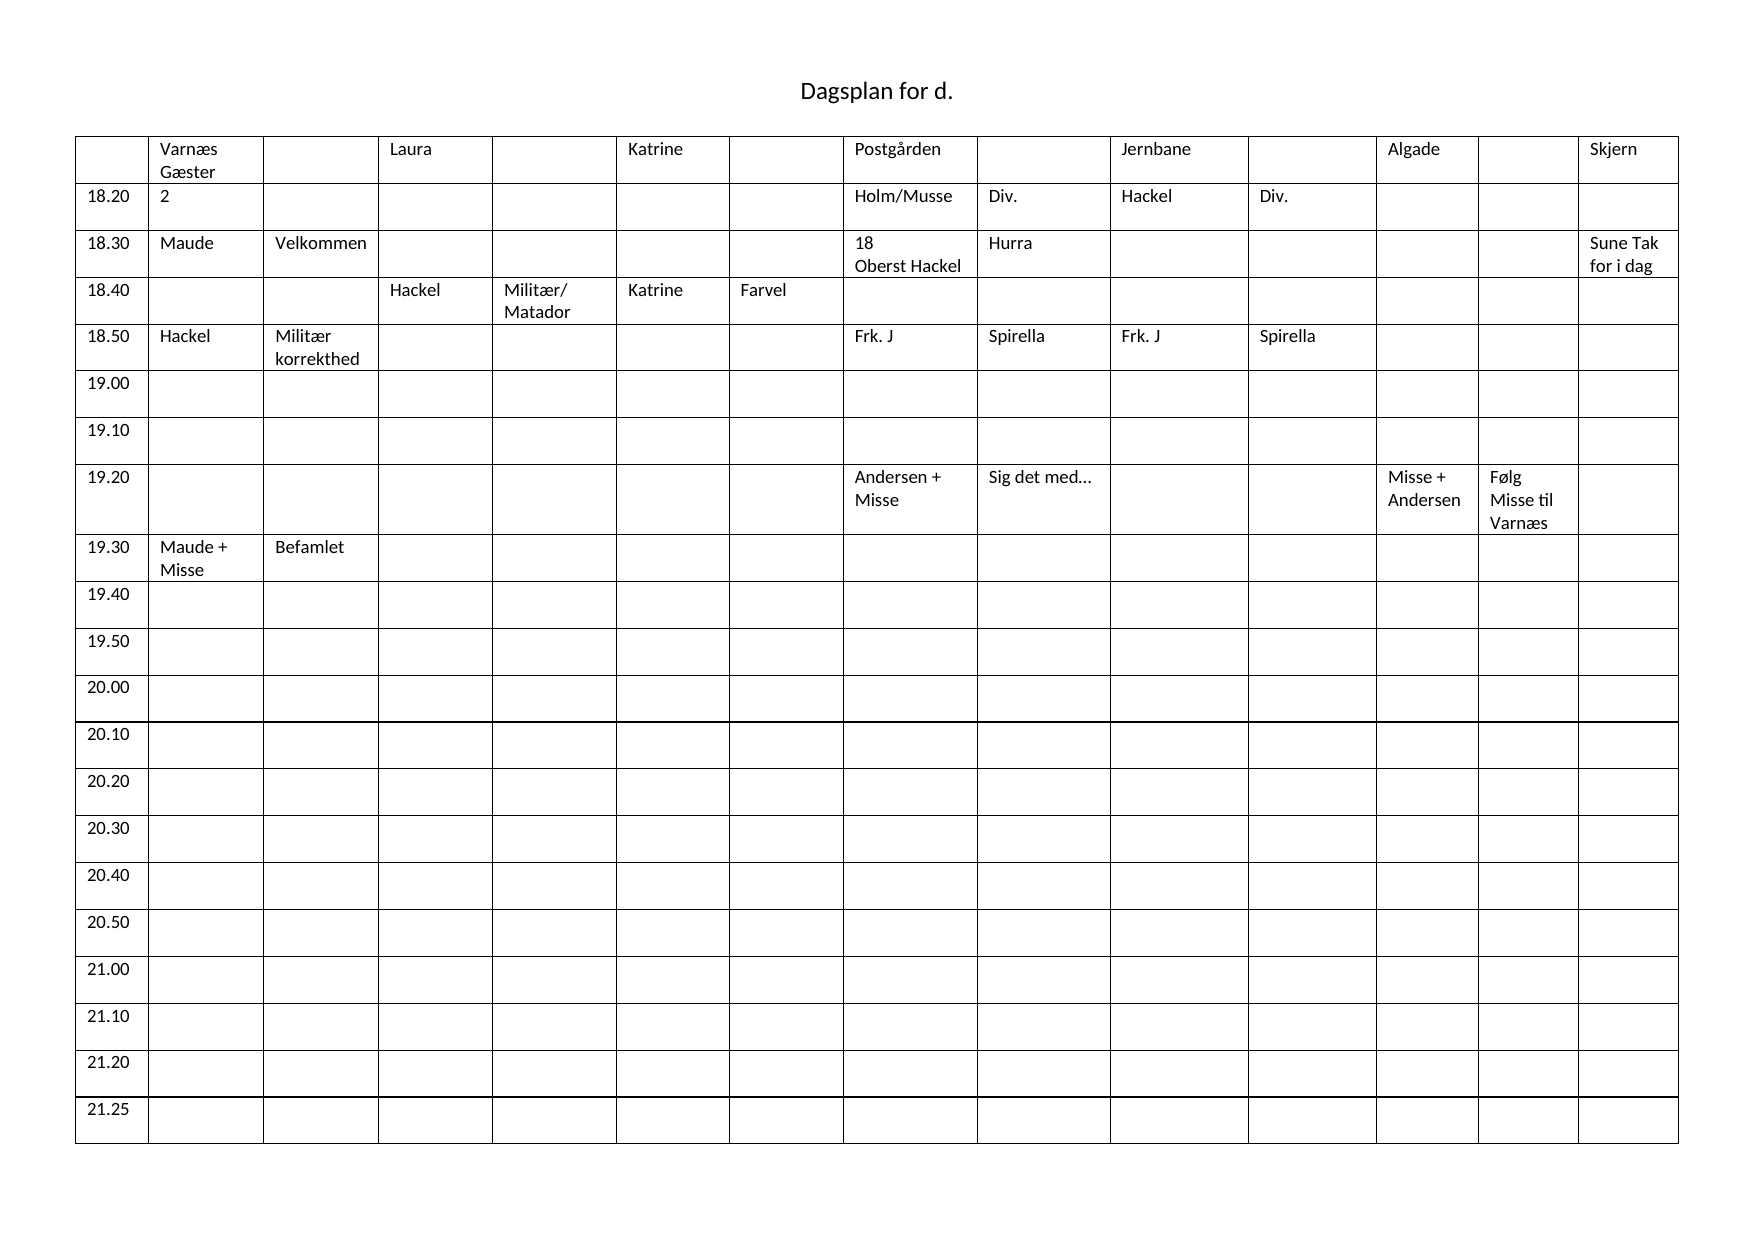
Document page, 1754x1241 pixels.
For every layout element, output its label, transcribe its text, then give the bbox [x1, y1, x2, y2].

table_cell [1479, 278, 1578, 323]
table_cell [978, 769, 1110, 815]
table_cell [844, 723, 977, 768]
table_cell [1579, 957, 1678, 1003]
table_cell Hurra [978, 231, 1110, 277]
table_cell [493, 371, 616, 417]
table_cell [149, 582, 263, 628]
table_cell 20.30 [76, 816, 148, 862]
table_cell [1579, 863, 1678, 909]
table_cell [1377, 184, 1478, 230]
table_cell [1479, 1004, 1578, 1049]
table_cell Katrine [617, 278, 729, 323]
table_cell [730, 816, 843, 862]
table_cell [379, 1004, 492, 1049]
table_cell [379, 723, 492, 768]
table_cell [730, 957, 843, 1003]
table_cell [264, 863, 378, 909]
table_cell [379, 957, 492, 1003]
table_cell [617, 465, 729, 534]
table_cell [264, 723, 378, 768]
table_cell [1249, 723, 1376, 768]
table_cell Spirella [978, 325, 1110, 370]
table_cell [978, 676, 1110, 721]
table_cell [493, 957, 616, 1003]
table_cell [730, 676, 843, 721]
table_cell [1479, 582, 1578, 628]
table_cell [1479, 418, 1578, 464]
table_cell [1111, 535, 1248, 581]
table_cell [1377, 418, 1478, 464]
table_cell [493, 325, 616, 370]
table_cell [844, 1098, 977, 1143]
table_cell [379, 184, 492, 230]
table_cell [844, 629, 977, 674]
table_header [730, 137, 843, 183]
table_cell 21.25 [76, 1098, 148, 1143]
table_cell [1579, 582, 1678, 628]
table_cell [493, 1051, 616, 1096]
table_cell [978, 1004, 1110, 1049]
table_cell [730, 231, 843, 277]
table_cell Velkommen [264, 231, 378, 277]
table_cell [844, 535, 977, 581]
table_cell [379, 629, 492, 674]
table_cell 18.30 [76, 231, 148, 277]
table_cell Div. [978, 184, 1110, 230]
table_cell [978, 910, 1110, 956]
table_cell [149, 278, 263, 323]
table_cell [493, 723, 616, 768]
table_cell [1579, 278, 1678, 323]
table_cell [379, 418, 492, 464]
table_cell [978, 418, 1110, 464]
table_cell [493, 910, 616, 956]
table_cell 18 Oberst Hackel [844, 231, 977, 277]
table_cell [617, 535, 729, 581]
table_cell [1579, 184, 1678, 230]
table_cell [978, 535, 1110, 581]
table_cell [1111, 769, 1248, 815]
table_cell Farvel [730, 278, 843, 323]
table_cell [264, 371, 378, 417]
table_cell [493, 1098, 616, 1143]
table_cell [1111, 371, 1248, 417]
table_cell [617, 231, 729, 277]
table_cell [1249, 910, 1376, 956]
table_cell [1377, 1004, 1478, 1049]
table_cell 18.20 [76, 184, 148, 230]
table_cell [149, 371, 263, 417]
table_header [493, 137, 616, 183]
table_cell [1579, 769, 1678, 815]
table_cell [1579, 816, 1678, 862]
table_header Algade [1377, 137, 1478, 183]
table_cell [493, 535, 616, 581]
table_cell [149, 957, 263, 1003]
table_cell [264, 769, 378, 815]
table_cell [1479, 863, 1578, 909]
table_cell 19.00 [76, 371, 148, 417]
table_cell [493, 769, 616, 815]
table_cell 18.50 [76, 325, 148, 370]
table_cell 20.40 [76, 863, 148, 909]
table_cell [844, 1004, 977, 1049]
table_cell [1249, 418, 1376, 464]
table_cell [493, 418, 616, 464]
table_cell [264, 629, 378, 674]
table_cell [493, 465, 616, 534]
table_cell Befamlet [264, 535, 378, 581]
table_cell [1377, 231, 1478, 277]
table_cell [1111, 582, 1248, 628]
table_cell [844, 582, 977, 628]
table_cell [1249, 863, 1376, 909]
table_cell [1377, 910, 1478, 956]
table_cell [1111, 278, 1248, 323]
table_cell [1249, 465, 1376, 534]
table_cell [379, 582, 492, 628]
table_cell [264, 418, 378, 464]
table_cell [149, 629, 263, 674]
table_cell [1111, 723, 1248, 768]
table_cell [730, 325, 843, 370]
table_cell [1479, 629, 1578, 674]
table_cell [617, 1051, 729, 1096]
table_cell [617, 418, 729, 464]
table_cell [493, 231, 616, 277]
table_cell 2 [149, 184, 263, 230]
table_header Katrine [617, 137, 729, 183]
table_cell [1111, 1098, 1248, 1143]
table_cell [1111, 1051, 1248, 1096]
table_cell [1111, 465, 1248, 534]
table_cell [978, 1051, 1110, 1096]
table_cell [1377, 278, 1478, 323]
table_cell [149, 863, 263, 909]
table_cell [1377, 1098, 1478, 1143]
table_cell [493, 1004, 616, 1049]
table_cell [730, 1051, 843, 1096]
table_cell [844, 371, 977, 417]
table_cell [978, 371, 1110, 417]
table_cell [1579, 910, 1678, 956]
table_cell [149, 418, 263, 464]
table_cell [978, 863, 1110, 909]
table_cell [264, 1098, 378, 1143]
table_cell [730, 418, 843, 464]
table_cell [493, 816, 616, 862]
table_cell [844, 957, 977, 1003]
table_cell Maude + Misse [149, 535, 263, 581]
table_cell [264, 465, 378, 534]
table_cell [149, 676, 263, 721]
table_cell 21.00 [76, 957, 148, 1003]
table_cell [1479, 371, 1578, 417]
table_cell Følg Misse til Varnæs [1479, 465, 1578, 534]
table_cell [844, 676, 977, 721]
table_cell [1479, 325, 1578, 370]
table_cell [1377, 1051, 1478, 1096]
table_cell [1579, 723, 1678, 768]
table_cell [617, 676, 729, 721]
table_cell [1579, 418, 1678, 464]
table_cell [730, 723, 843, 768]
table_cell Frk. J [844, 325, 977, 370]
table_cell [493, 184, 616, 230]
table_cell [844, 863, 977, 909]
table_cell [844, 769, 977, 815]
table_cell Holm/Musse [844, 184, 977, 230]
table_cell [1249, 535, 1376, 581]
table_cell [149, 1004, 263, 1049]
table_cell 18.40 [76, 278, 148, 323]
table_cell [730, 1098, 843, 1143]
table_cell [1111, 418, 1248, 464]
table_cell [264, 278, 378, 323]
table_cell Misse + Andersen [1377, 465, 1478, 534]
table_cell [493, 629, 616, 674]
table_cell [730, 582, 843, 628]
table_cell [978, 629, 1110, 674]
table_cell Hackel [149, 325, 263, 370]
table_cell [149, 910, 263, 956]
table_cell [379, 769, 492, 815]
table_cell [1479, 1098, 1578, 1143]
table_cell [1377, 629, 1478, 674]
table_cell [617, 769, 729, 815]
table_cell [1479, 1051, 1578, 1096]
table_cell [1479, 535, 1578, 581]
table_cell Hackel [379, 278, 492, 323]
table_cell [149, 1098, 263, 1143]
table_cell [379, 1098, 492, 1143]
table_cell [617, 582, 729, 628]
table_cell [617, 371, 729, 417]
table_cell [1111, 629, 1248, 674]
table_cell [1377, 582, 1478, 628]
table_cell [149, 723, 263, 768]
table_cell [1111, 957, 1248, 1003]
table_cell Maude [149, 231, 263, 277]
table_cell [978, 957, 1110, 1003]
table_cell [149, 816, 263, 862]
table_header Skjern [1579, 137, 1678, 183]
table_cell [1249, 278, 1376, 323]
table_cell [1111, 231, 1248, 277]
table_header Jernbane [1111, 137, 1248, 183]
table_cell Frk. J [1111, 325, 1248, 370]
table_cell [379, 465, 492, 534]
table_cell 20.10 [76, 723, 148, 768]
table_cell [493, 676, 616, 721]
table_cell [1249, 629, 1376, 674]
table_cell [978, 278, 1110, 323]
table_cell [844, 816, 977, 862]
table_cell [1249, 769, 1376, 815]
table_cell [1249, 582, 1376, 628]
table_cell [978, 816, 1110, 862]
table_cell Spirella [1249, 325, 1376, 370]
table_cell [1579, 371, 1678, 417]
table_cell [1249, 231, 1376, 277]
table_cell [1249, 371, 1376, 417]
table_cell [1377, 325, 1478, 370]
table_cell [1111, 816, 1248, 862]
table_cell [379, 816, 492, 862]
table_cell 20.20 [76, 769, 148, 815]
table_cell [1377, 816, 1478, 862]
table_cell [379, 910, 492, 956]
table_header [1249, 137, 1376, 183]
table_cell [1377, 676, 1478, 721]
table_cell 19.30 [76, 535, 148, 581]
table_cell [617, 816, 729, 862]
table_cell [1249, 1051, 1376, 1096]
table_cell [264, 184, 378, 230]
table_cell [149, 769, 263, 815]
table_cell [379, 863, 492, 909]
table_header Laura [379, 137, 492, 183]
text Dagsplan for d. [75, 75, 1679, 106]
table_cell [978, 1098, 1110, 1143]
table_cell 21.10 [76, 1004, 148, 1049]
table_cell [264, 816, 378, 862]
table_cell 21.20 [76, 1051, 148, 1096]
table_cell [1479, 676, 1578, 721]
table_cell [1111, 1004, 1248, 1049]
table_header Postgården [844, 137, 977, 183]
table_cell [379, 1051, 492, 1096]
table_cell [1377, 957, 1478, 1003]
table_cell [149, 1051, 263, 1096]
table_cell 19.20 [76, 465, 148, 534]
table_cell [1579, 1004, 1678, 1049]
table_cell [978, 582, 1110, 628]
table_cell [1377, 723, 1478, 768]
table_cell Sig det med… [978, 465, 1110, 534]
table_cell 20.00 [76, 676, 148, 721]
table_cell [1479, 231, 1578, 277]
table_cell [730, 535, 843, 581]
table_cell [1249, 816, 1376, 862]
table_cell [264, 676, 378, 721]
table_header [1479, 137, 1578, 183]
table_cell [1479, 910, 1578, 956]
table_header Varnæs Gæster [149, 137, 263, 183]
table_cell [730, 465, 843, 534]
table_cell [1111, 910, 1248, 956]
table_cell [1377, 863, 1478, 909]
table_cell [730, 910, 843, 956]
table_cell 20.50 [76, 910, 148, 956]
table_cell [493, 863, 616, 909]
table_cell Militær/ Matador [493, 278, 616, 323]
table_cell [1579, 676, 1678, 721]
table_cell [379, 676, 492, 721]
table_cell [1249, 957, 1376, 1003]
table_cell [1479, 184, 1578, 230]
table_cell [379, 371, 492, 417]
table_cell [149, 465, 263, 534]
table_cell [1111, 676, 1248, 721]
table_cell [617, 910, 729, 956]
table_cell [379, 535, 492, 581]
table_cell [617, 957, 729, 1003]
table_cell [730, 371, 843, 417]
table_cell [1249, 676, 1376, 721]
table_cell [264, 1004, 378, 1049]
table_cell [617, 184, 729, 230]
table_cell [730, 1004, 843, 1049]
table_cell Andersen + Misse [844, 465, 977, 534]
table_cell [264, 957, 378, 1003]
table_header [264, 137, 378, 183]
table_cell [1377, 535, 1478, 581]
table_cell [617, 863, 729, 909]
table_cell [730, 184, 843, 230]
table_cell [264, 1051, 378, 1096]
table_header [76, 137, 148, 183]
table_cell [978, 723, 1110, 768]
table_cell [1579, 629, 1678, 674]
table_cell 19.50 [76, 629, 148, 674]
table_cell [730, 769, 843, 815]
table_cell [1377, 371, 1478, 417]
table_cell [617, 325, 729, 370]
table_cell [1479, 723, 1578, 768]
table_cell [379, 325, 492, 370]
table_cell [730, 629, 843, 674]
table_cell [844, 910, 977, 956]
table_cell Hackel [1111, 184, 1248, 230]
table_cell [1479, 957, 1578, 1003]
table_cell [1479, 769, 1578, 815]
table_cell 19.40 [76, 582, 148, 628]
table_cell [264, 582, 378, 628]
table_cell [1377, 769, 1478, 815]
table_cell Div. [1249, 184, 1376, 230]
table_cell [617, 723, 729, 768]
table_cell [1579, 1051, 1678, 1096]
table_cell [1479, 816, 1578, 862]
table_header [978, 137, 1110, 183]
table_cell [493, 582, 616, 628]
table_cell [617, 1098, 729, 1143]
table_cell Militær korrekthed [264, 325, 378, 370]
table_cell [1111, 863, 1248, 909]
table_cell [844, 418, 977, 464]
table_cell [1249, 1004, 1376, 1049]
table_cell 19.10 [76, 418, 148, 464]
table_cell [617, 1004, 729, 1049]
table_cell [844, 1051, 977, 1096]
table_cell [1579, 465, 1678, 534]
table_cell [1579, 535, 1678, 581]
table_cell [264, 910, 378, 956]
table_cell Sune Tak for i dag [1579, 231, 1678, 277]
table_cell [730, 863, 843, 909]
table_cell [379, 231, 492, 277]
table_cell [1579, 325, 1678, 370]
table_cell [617, 629, 729, 674]
table_cell [844, 278, 977, 323]
table_cell [1579, 1098, 1678, 1143]
table_cell [1249, 1098, 1376, 1143]
